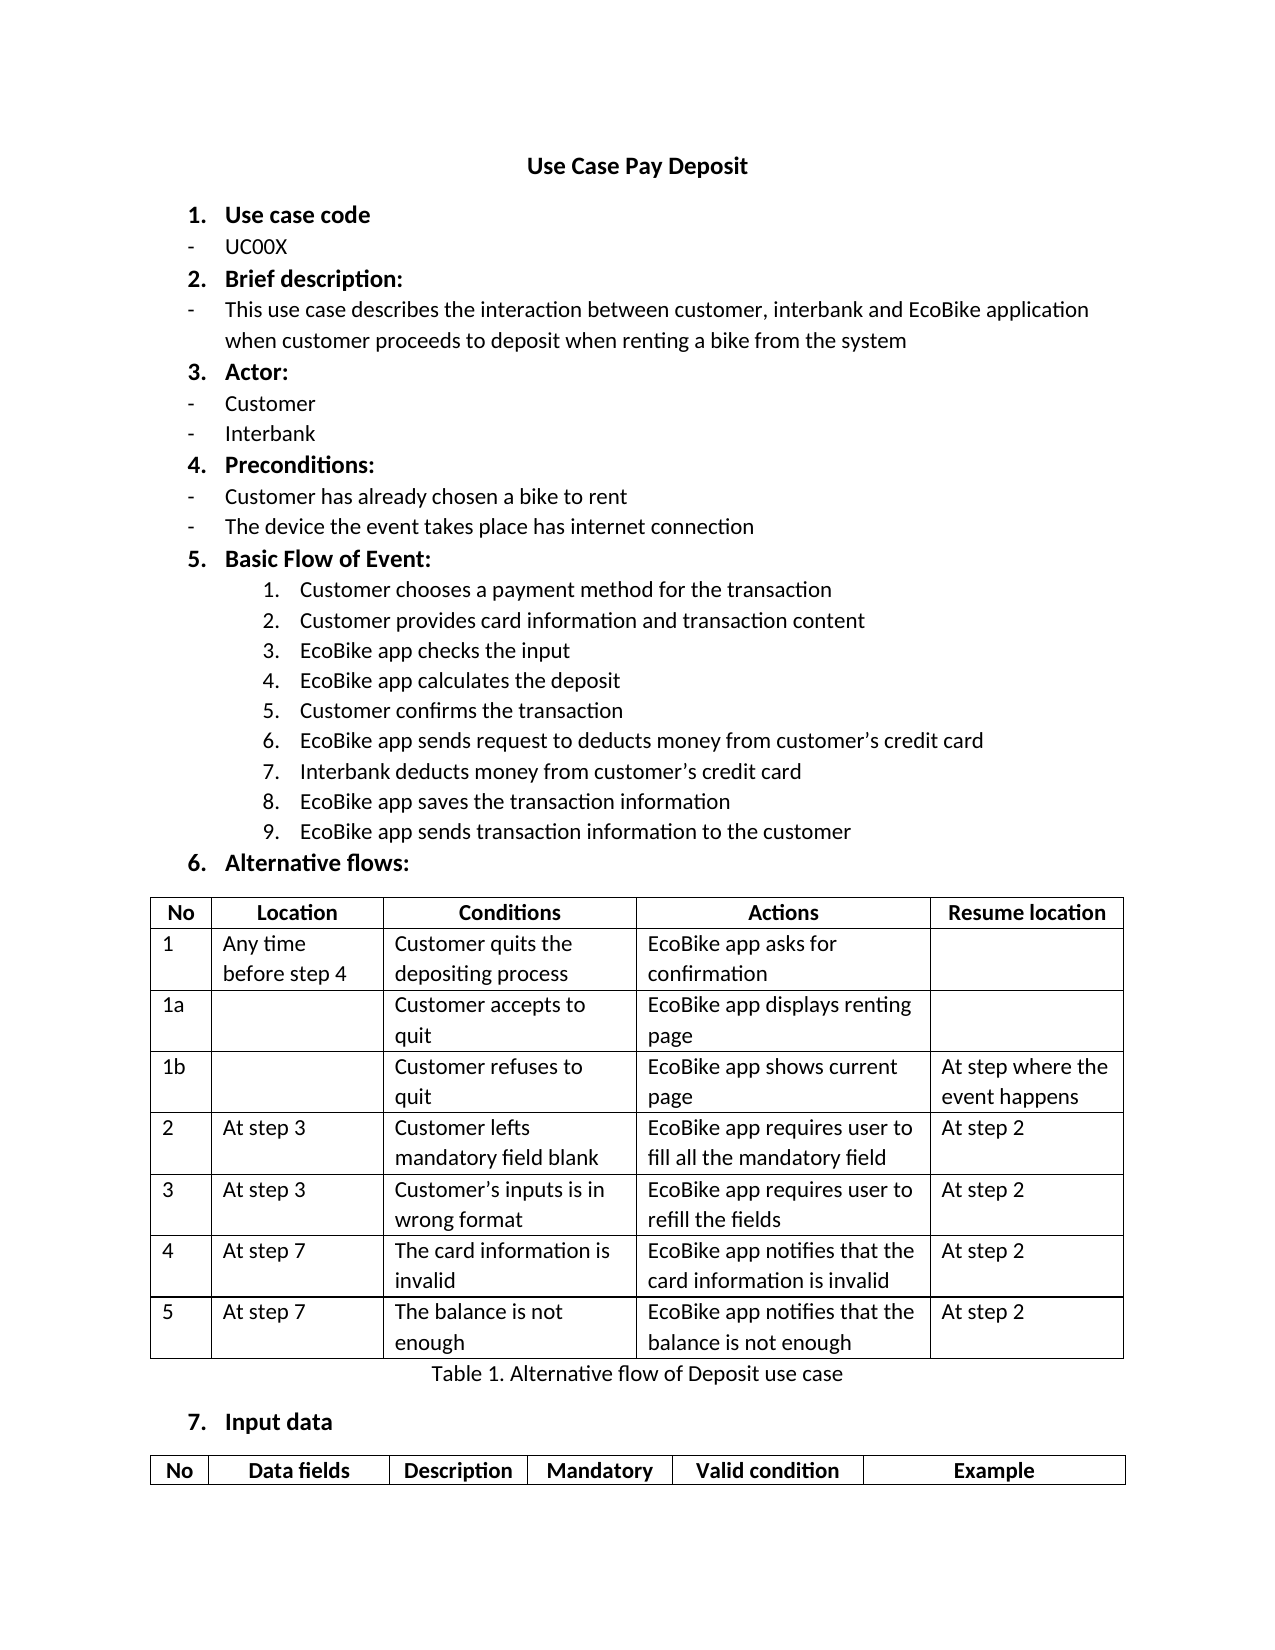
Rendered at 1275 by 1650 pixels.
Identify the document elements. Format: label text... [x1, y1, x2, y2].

list Interbank [187, 419, 1125, 447]
table_header Description [390, 1456, 527, 1484]
list Preconditions: [187, 449, 1125, 480]
table_cell EcoBike app notifies that the balance is not enough [637, 1298, 930, 1358]
table_header No [151, 898, 211, 928]
table_cell EcoBike app asks for confirmation [637, 929, 930, 989]
table_cell Customer’s inputs is in wrong format [384, 1175, 636, 1235]
table_cell At step 7 [212, 1298, 383, 1358]
table_cell At step 2 [931, 1113, 1123, 1174]
table_cell EcoBike app notifies that the card information is invalid [637, 1236, 930, 1296]
table_header Location [212, 898, 383, 928]
table_cell 1a [151, 991, 211, 1051]
list EcoBike app sends transaction information to the customer [262, 817, 1125, 845]
table_cell Customer quits the depositing process [384, 929, 636, 989]
list Alternative flows: [187, 847, 1125, 878]
list Customer [187, 389, 1125, 417]
table_cell At step 3 [212, 1113, 383, 1174]
table_cell At step 2 [931, 1175, 1123, 1235]
list Customer confirms the transaction [262, 696, 1125, 724]
table_cell At step where the event happens [931, 1052, 1123, 1112]
table_cell 1 [151, 929, 211, 989]
list Use case code [187, 199, 1125, 230]
table_cell 5 [151, 1298, 211, 1358]
text Use Case Pay Deposit [150, 150, 1125, 181]
table_cell Customer refuses to quit [384, 1052, 636, 1112]
list Customer provides card information and transaction content [262, 606, 1125, 634]
table_cell At step 3 [212, 1175, 383, 1235]
table_cell At step 2 [931, 1298, 1123, 1358]
table_cell Customer lefts mandatory field blank [384, 1113, 636, 1174]
list EcoBike app calculates the deposit [262, 666, 1125, 694]
list The device the event takes place has internet connection [187, 512, 1125, 541]
table_cell [931, 929, 1123, 989]
list UC00X [187, 232, 1125, 261]
table_cell EcoBike app requires user to fill all the mandatory field [637, 1113, 930, 1174]
table_header Data fields [209, 1456, 389, 1484]
table_header Conditions [384, 898, 636, 928]
table_cell The card information is invalid [384, 1236, 636, 1296]
table_header No [151, 1456, 208, 1484]
table_cell 4 [151, 1236, 211, 1296]
table_header Valid condition [673, 1456, 863, 1484]
table_cell 2 [151, 1113, 211, 1174]
text Table 1. Alternative flow of Deposit use case [150, 1359, 1125, 1387]
list EcoBike app checks the input [262, 636, 1125, 664]
table_header Mandatory [528, 1456, 672, 1484]
table_cell EcoBike app displays renting page [637, 991, 930, 1051]
list Customer has already chosen a bike to rent [187, 482, 1125, 510]
table_cell Customer accepts to quit [384, 991, 636, 1051]
table_cell [931, 991, 1123, 1051]
table_header Actions [637, 898, 930, 928]
table_cell At step 2 [931, 1236, 1123, 1296]
list Input data [187, 1406, 1125, 1436]
list Interbank deducts money from customer’s credit card [262, 757, 1125, 785]
table_cell [212, 991, 383, 1051]
table_header Example [864, 1456, 1125, 1484]
list Brief description: [187, 263, 1125, 293]
list EcoBike app sends request to deducts money from customer’s credit card [262, 727, 1125, 755]
list This use case describes the interaction between customer, interbank and EcoBike application when customer proceeds to deposit when renting a bike from the system [187, 296, 1125, 354]
list EcoBike app saves the transaction information [262, 787, 1125, 815]
table_cell EcoBike app requires user to refill the fields [637, 1175, 930, 1235]
table_cell 3 [151, 1175, 211, 1235]
table_cell 1b [151, 1052, 211, 1112]
list Basic Flow of Event: [187, 543, 1125, 573]
table_cell The balance is not enough [384, 1298, 636, 1358]
table_cell EcoBike app shows current page [637, 1052, 930, 1112]
list Customer chooses a payment method for the transaction [262, 576, 1125, 604]
table_cell At step 7 [212, 1236, 383, 1296]
table_cell Any time before step 4 [212, 929, 383, 989]
table_cell [212, 1052, 383, 1112]
table_header Resume location [931, 898, 1123, 928]
list Actor: [187, 356, 1125, 387]
